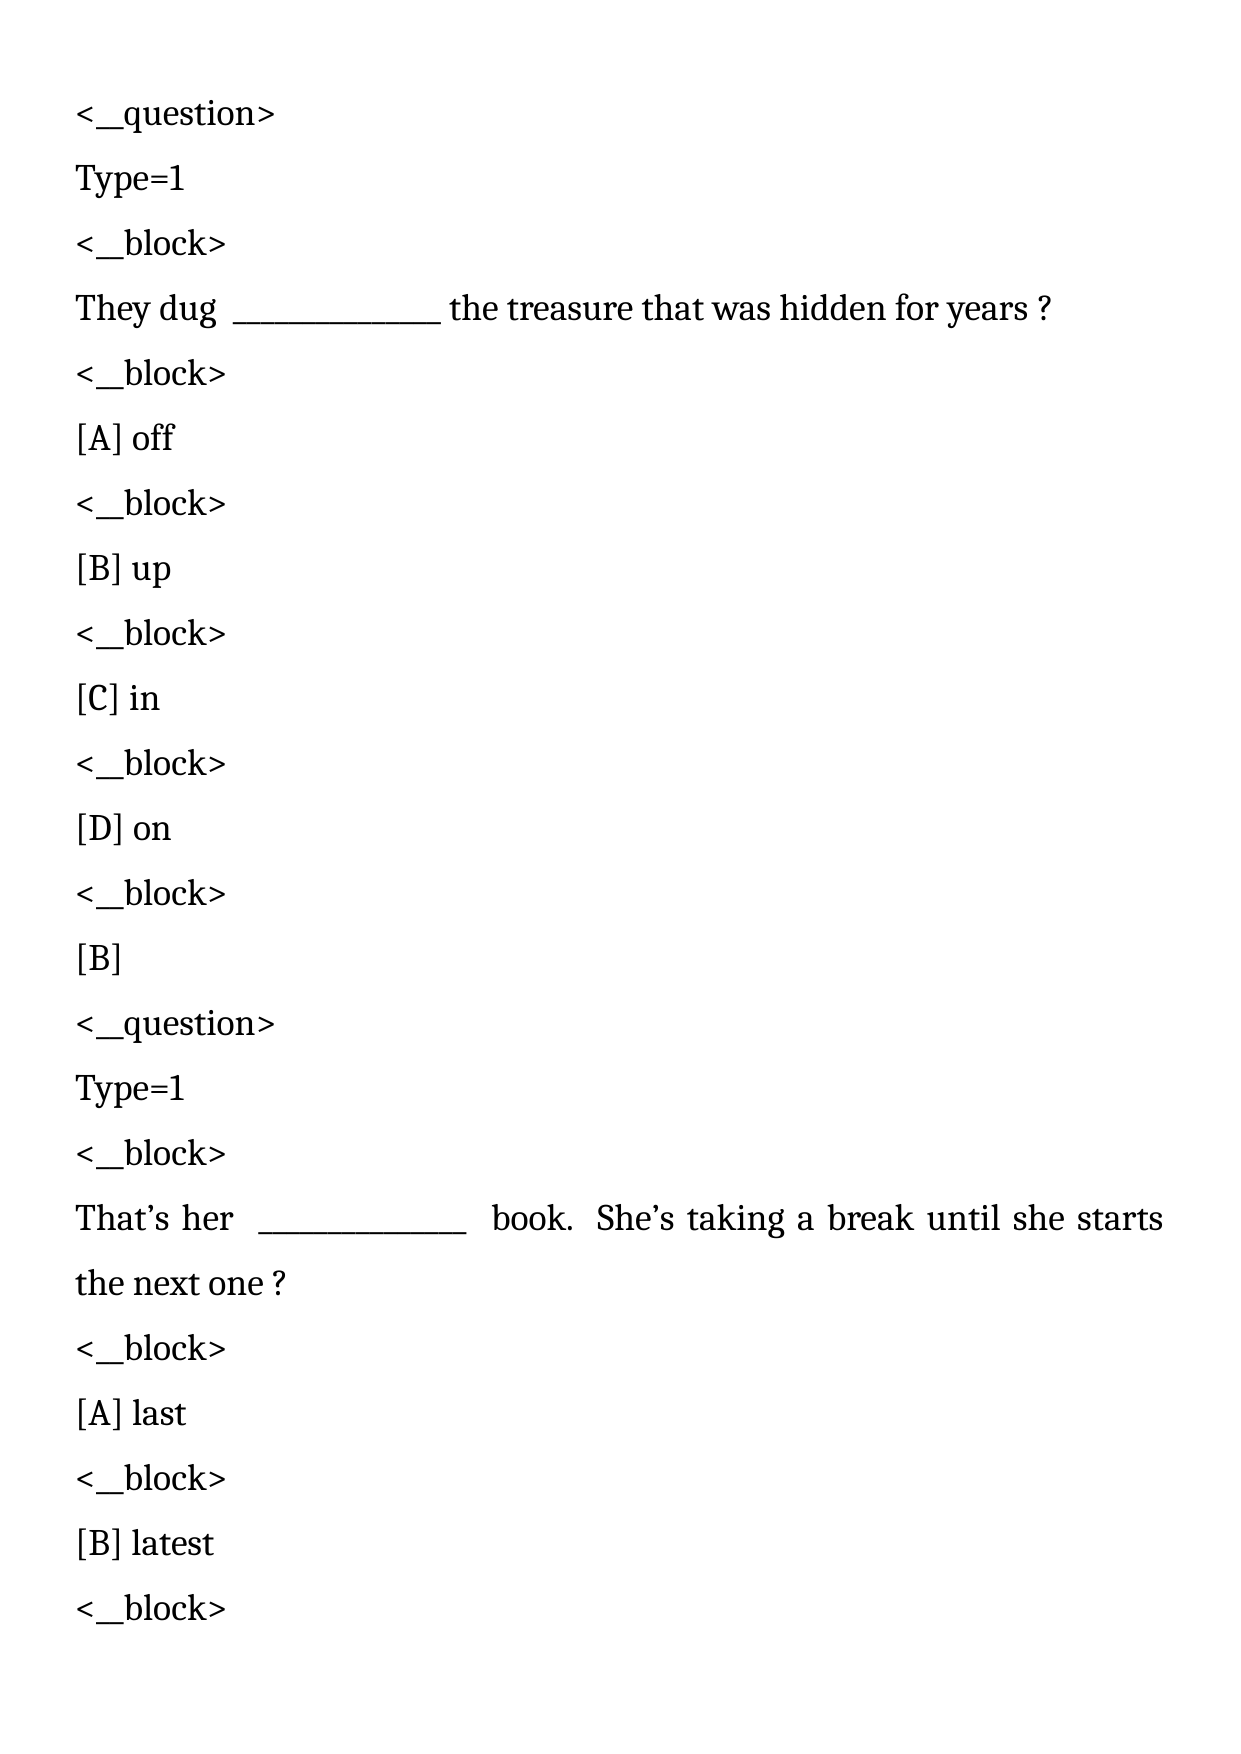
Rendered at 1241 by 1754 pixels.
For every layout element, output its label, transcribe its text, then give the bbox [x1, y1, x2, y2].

text <__block> [75, 731, 1165, 796]
text <__block> [75, 601, 1165, 666]
text <__block> [75, 1121, 1165, 1186]
text [A] last [75, 1381, 1165, 1446]
text <__question> [75, 81, 1165, 146]
text Type=1 [75, 1056, 1165, 1121]
text [C] in [75, 666, 1165, 731]
text [B] up [75, 536, 1165, 601]
text [B] [75, 926, 1165, 991]
text <__question> [75, 991, 1165, 1056]
text [A] off [75, 406, 1165, 471]
text <__block> [75, 211, 1165, 276]
text Type=1 [75, 146, 1165, 211]
text <__block> [75, 1316, 1165, 1381]
text [D] on [75, 796, 1165, 861]
text They dug _______________ the treasure that was hidden for years ? [75, 276, 1165, 341]
text <__block> [75, 1446, 1165, 1511]
text <__block> [75, 341, 1165, 406]
text [B] latest [75, 1511, 1165, 1576]
text <__block> [75, 861, 1165, 926]
text <__block> [75, 1576, 1165, 1641]
text <__block> [75, 471, 1165, 536]
text That’s her _______________ book. She’s taking a break until she starts the next one ? [75, 1186, 1165, 1316]
